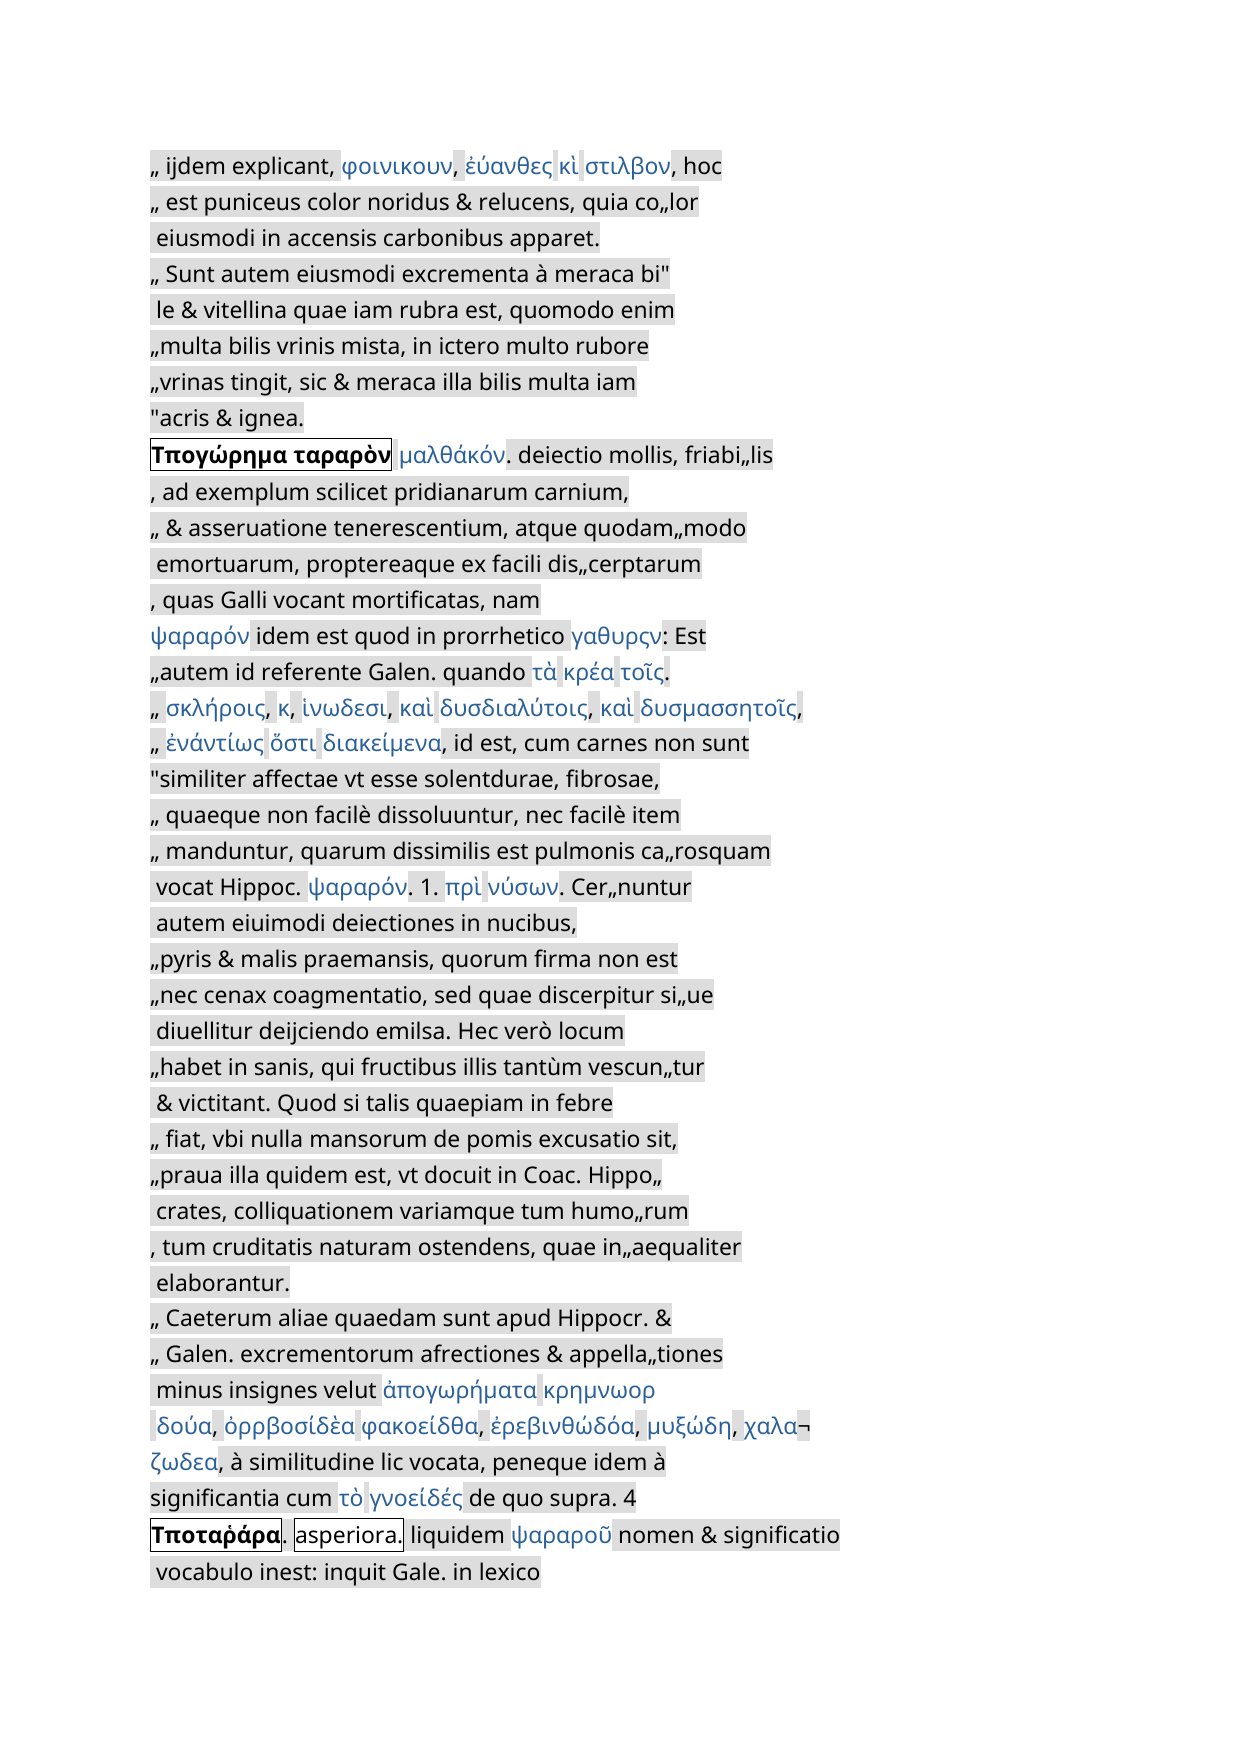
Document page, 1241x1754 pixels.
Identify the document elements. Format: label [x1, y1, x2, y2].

text [150, 150, 1090, 1588]
